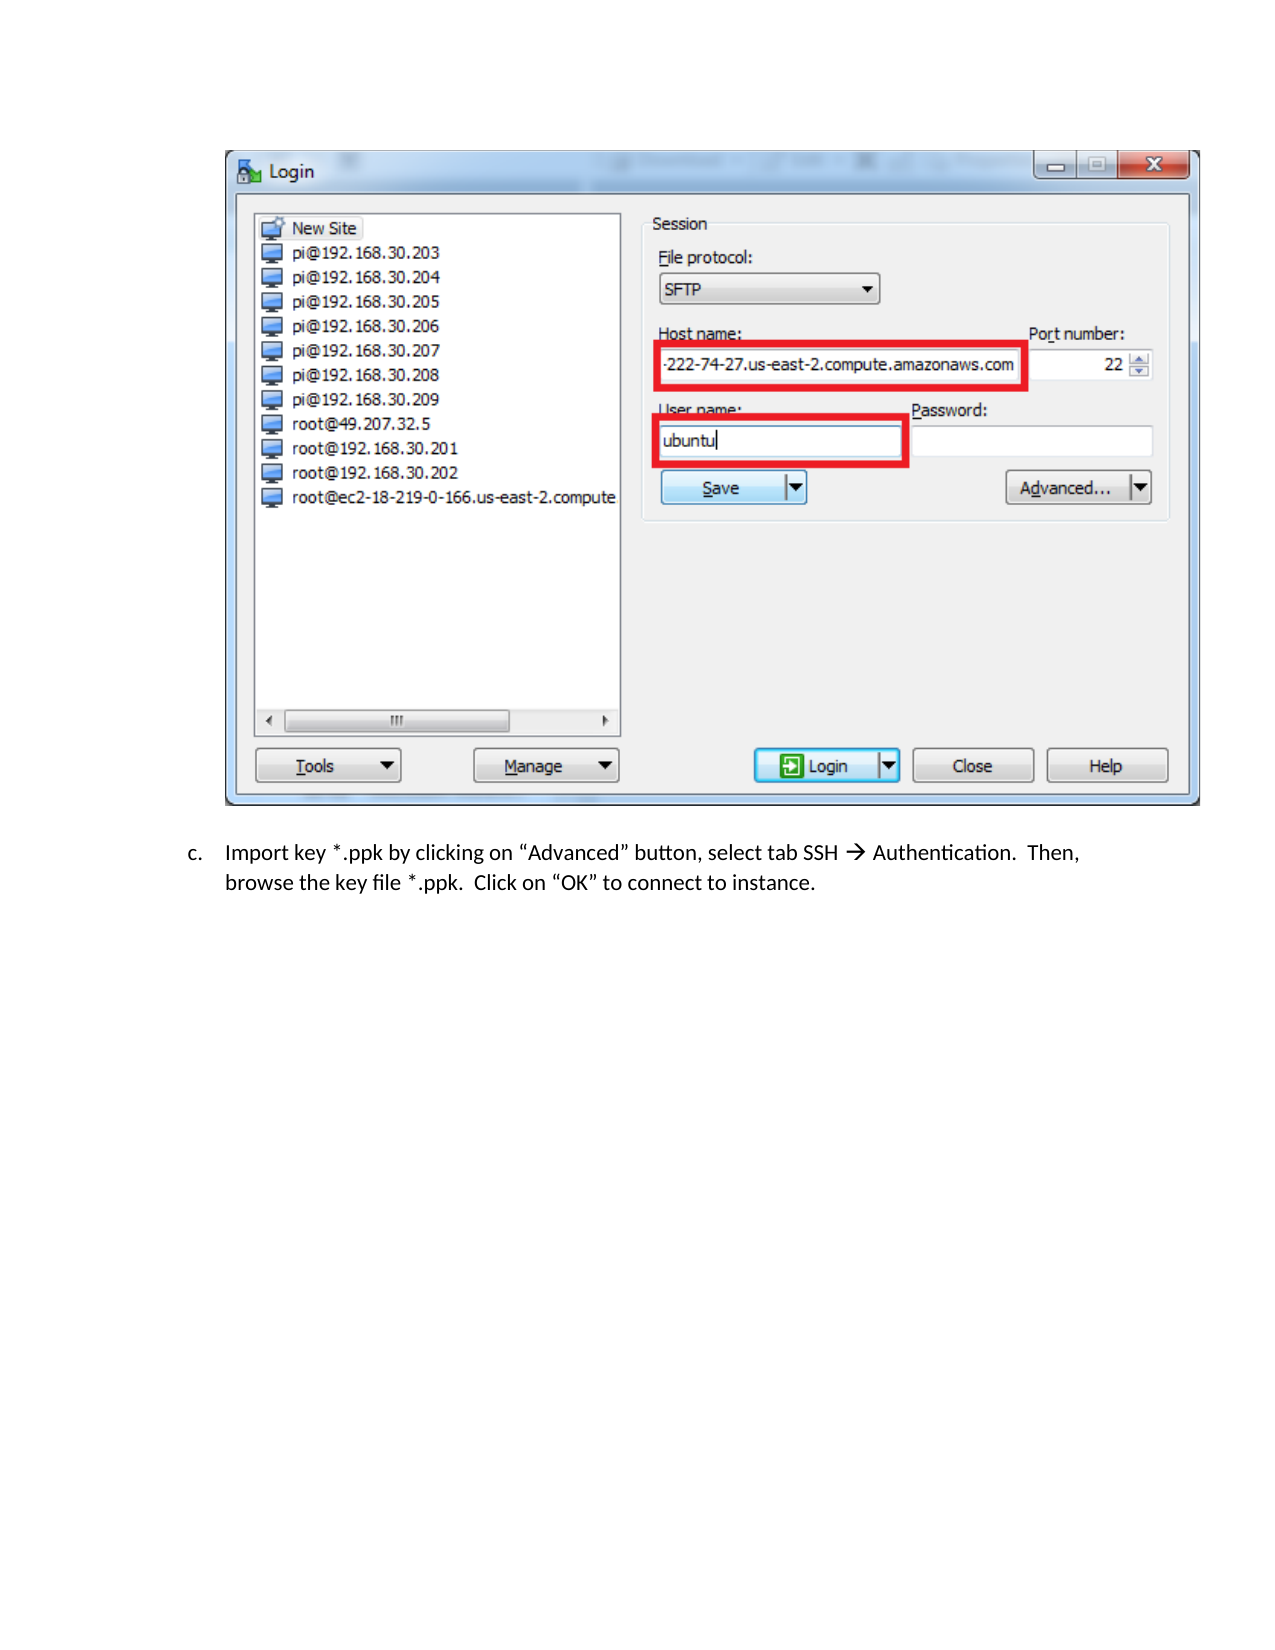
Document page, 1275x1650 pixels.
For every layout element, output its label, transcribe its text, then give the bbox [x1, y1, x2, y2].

picture [225, 150, 1200, 806]
list Import key *.ppk by clicking on “Advanced” button, select tab SSH Authentication. Then, browse the key file *.ppk. Click on “OK” to connect to instance. [187, 838, 1125, 896]
